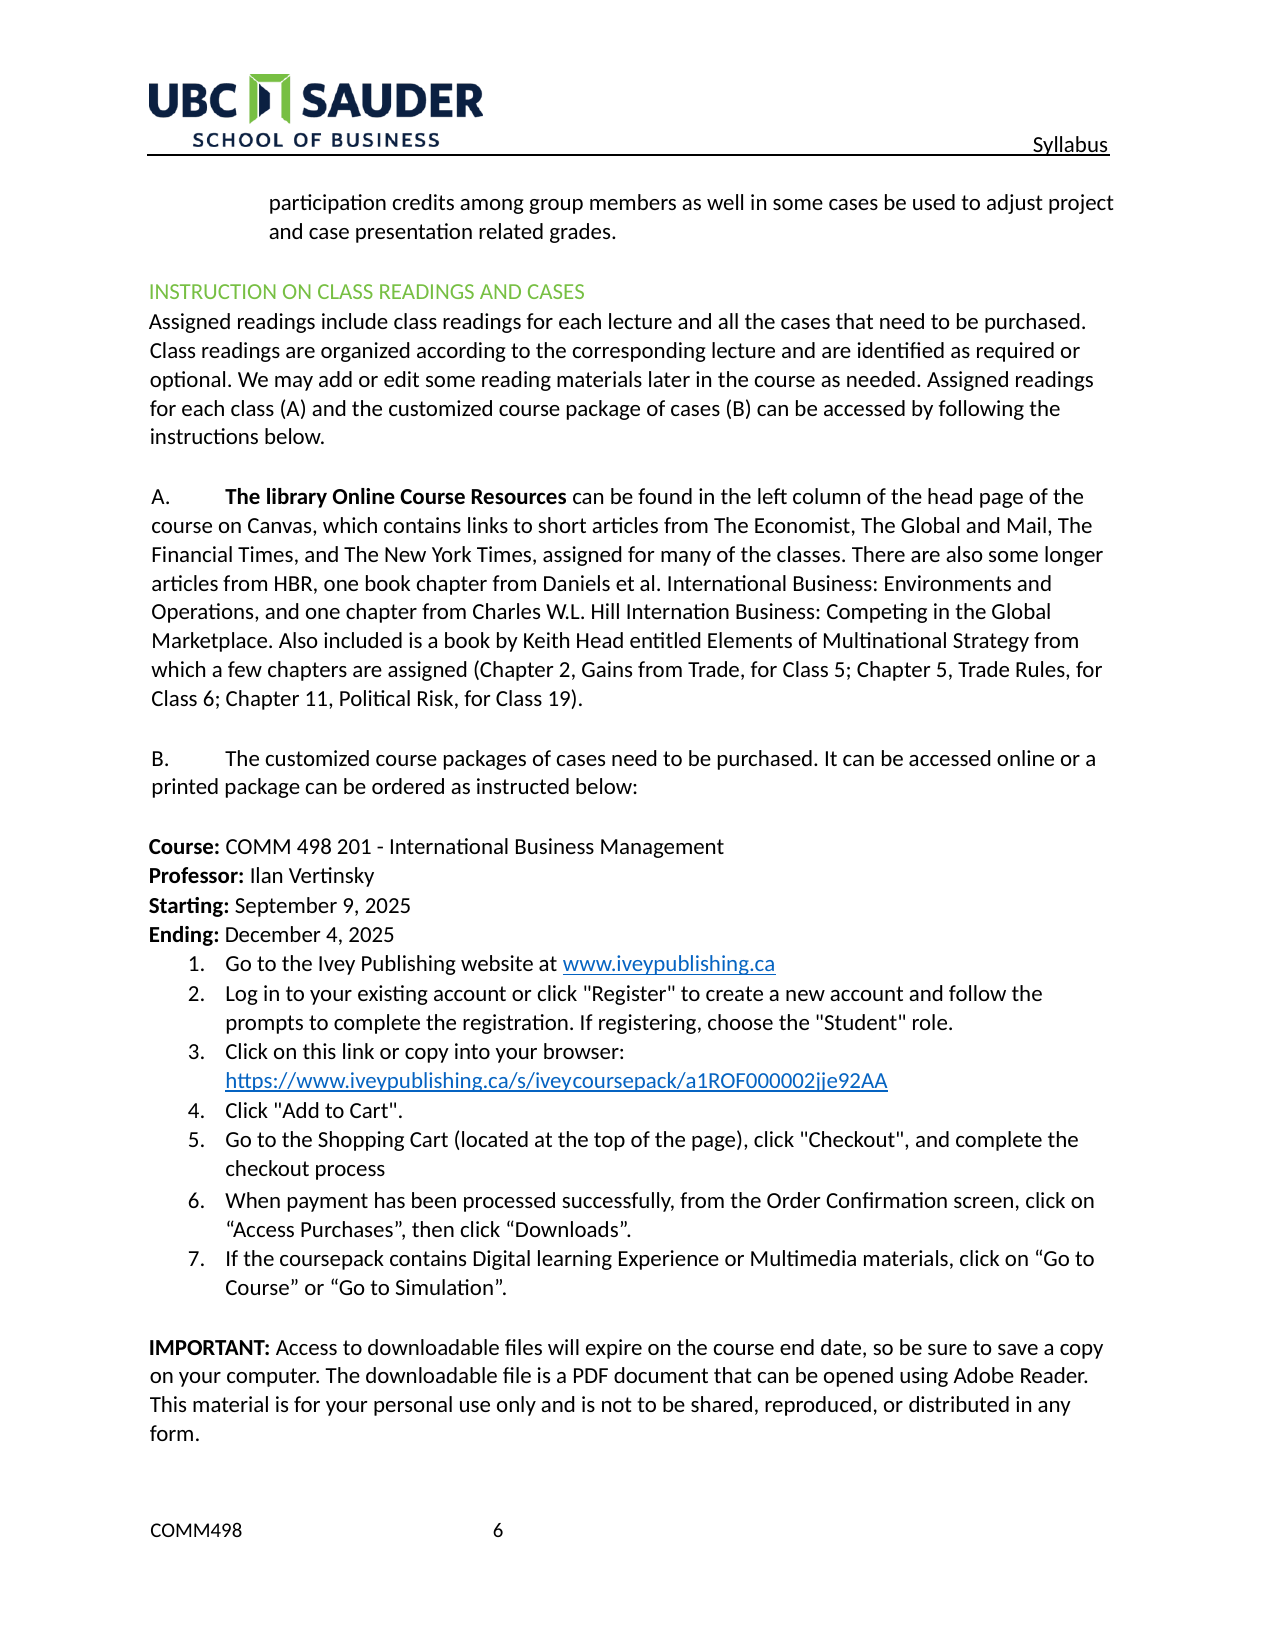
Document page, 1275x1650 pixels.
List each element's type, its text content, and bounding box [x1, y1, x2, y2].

list Click on this link or copy into your browser: https://www.iveypublishing.ca/s/iveycoursepack/a1ROF000002jje92AA [188, 1037, 1125, 1094]
list The library Online Course Resources can be found in the left column of the head page of the course on Canvas, which contains links to short articles from The Economist, The Global and Mail, The Financial Times, and The New York Times, assigned for many of the classes. There are also some longer articles from HBR, one book chapter from Daniels et al. International Business: Environments and Operations, and one chapter from Charles W.L. Hill Internation Business: Competing in the Global Marketplace. Also included is a book by Keith Head entitled Elements of Multinational Strategy from which a few chapters are assigned (Chapter 2, Gains from Trade, for Class 5; Chapter 5, Trade Rules, for Class 6; Chapter 11, Political Risk, for Class 19). [151, 482, 1125, 712]
text IMPORTANT: Access to downloadable files will expire on the course end date, so be sure to save a copy on your computer. The downloadable file is a PDF document that can be opened using Adobe Reader. This material is for your personal use only and is not to be shared, reproduced, or distributed in any form. [148, 1333, 1125, 1447]
list Go to the Ivey Publishing website at www.iveypublishing.ca [188, 949, 1125, 978]
list When payment has been processed successfully, from the Order Confirmation screen, click on “Access Purchases”, then click “Downloads”. [188, 1186, 1125, 1243]
text Assigned readings include class readings for each lecture and all the cases that need to be purchased. Class readings are organized according to the corresponding lecture and are identified as required or optional. We may add or edit some reading materials later in the course as needed. Assigned readings for each class (A) and the customized course package of cases (B) can be accessed by following the instructions below. [148, 307, 1125, 451]
subtitle INSTRUCTION ON CLASS READINGS AND CASES [148, 277, 1125, 305]
text Professor: Ilan Vertinsky [148, 861, 1125, 889]
list Go to the Shopping Cart (located at the top of the page), click "Checkout", and complete the checkout process [188, 1126, 1125, 1182]
list If the coursepack contains Digital learning Experience or Multimedia materials, click on “Go to Course” or “Go to Simulation”. [188, 1244, 1125, 1301]
list Click "Add to Cart". [188, 1096, 1125, 1124]
list Log in to your existing account or click "Register" to create a new account and follow the prompts to complete the registration. If registering, choose the "Student" role. [188, 979, 1125, 1036]
text Ending: December 4, 2025 [148, 920, 1125, 948]
list The customized course packages of cases need to be purchased. It can be accessed online or a printed package can be ordered as instructed below: [151, 744, 1125, 801]
text Course: COMM 498 201 - International Business Management [148, 832, 1125, 860]
text Starting: September 9, 2025 [148, 891, 1125, 919]
picture [149, 74, 483, 147]
